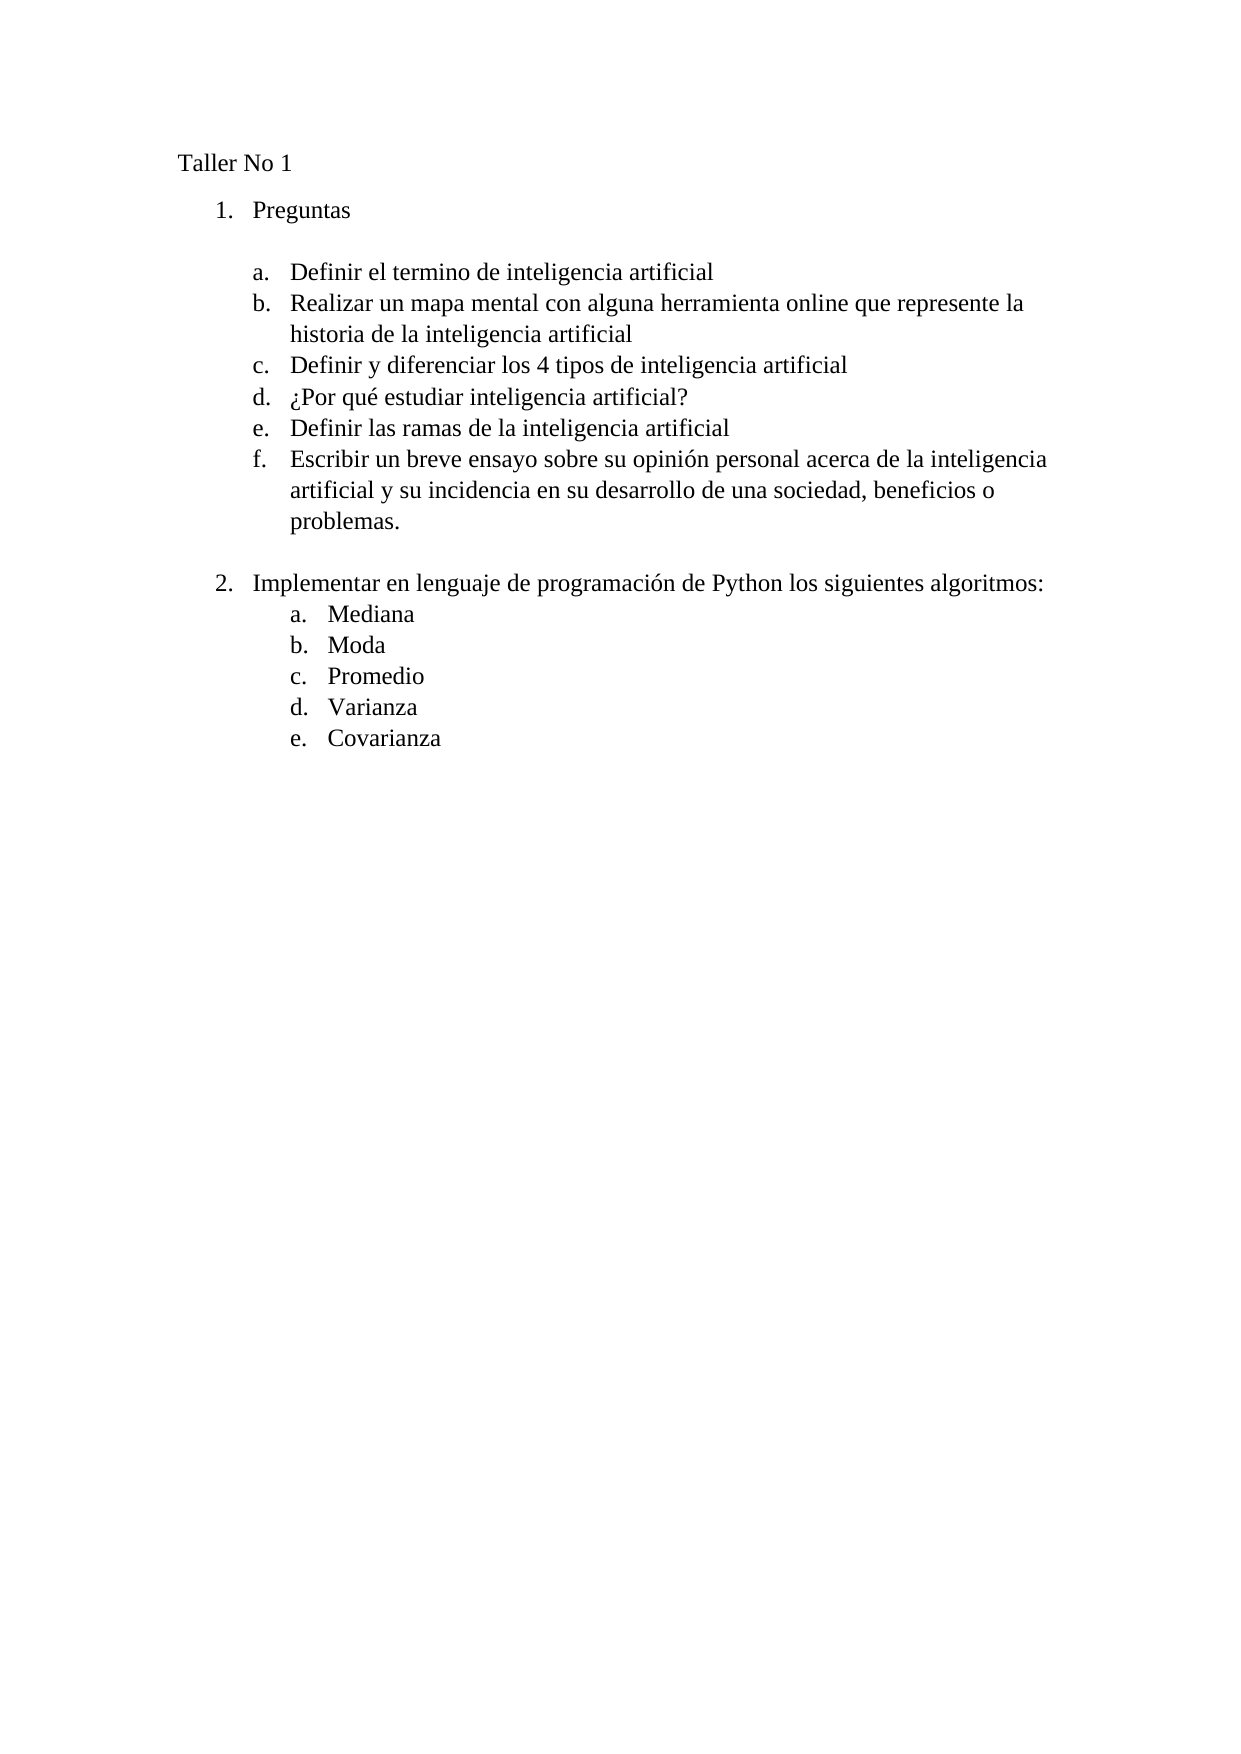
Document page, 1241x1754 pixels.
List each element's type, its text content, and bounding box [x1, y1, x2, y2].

text Taller No 1 [177, 148, 1063, 176]
list Preguntas [215, 195, 1063, 224]
list Implementar en lenguaje de programación de Python los siguientes algoritmos: [215, 568, 1063, 597]
list Mediana [290, 599, 1063, 628]
list Covarianza [290, 723, 1063, 752]
list Definir el termino de inteligencia artificial [252, 257, 1063, 286]
list Varianza [290, 692, 1063, 721]
list ¿Por qué estudiar inteligencia artificial? [252, 382, 1063, 410]
list Moda [290, 630, 1063, 659]
list Realizar un mapa mental con alguna herramienta online que represente la historia de la inteligencia artificial [252, 288, 1063, 348]
list Definir las ramas de la inteligencia artificial [252, 413, 1063, 441]
list Escribir un breve ensayo sobre su opinión personal acerca de la inteligencia artificial y su incidencia en su desarrollo de una sociedad, beneficios o problemas. [252, 444, 1063, 534]
list Definir y diferenciar los 4 tipos de inteligencia artificial [252, 351, 1063, 379]
list Promedio [290, 661, 1063, 690]
